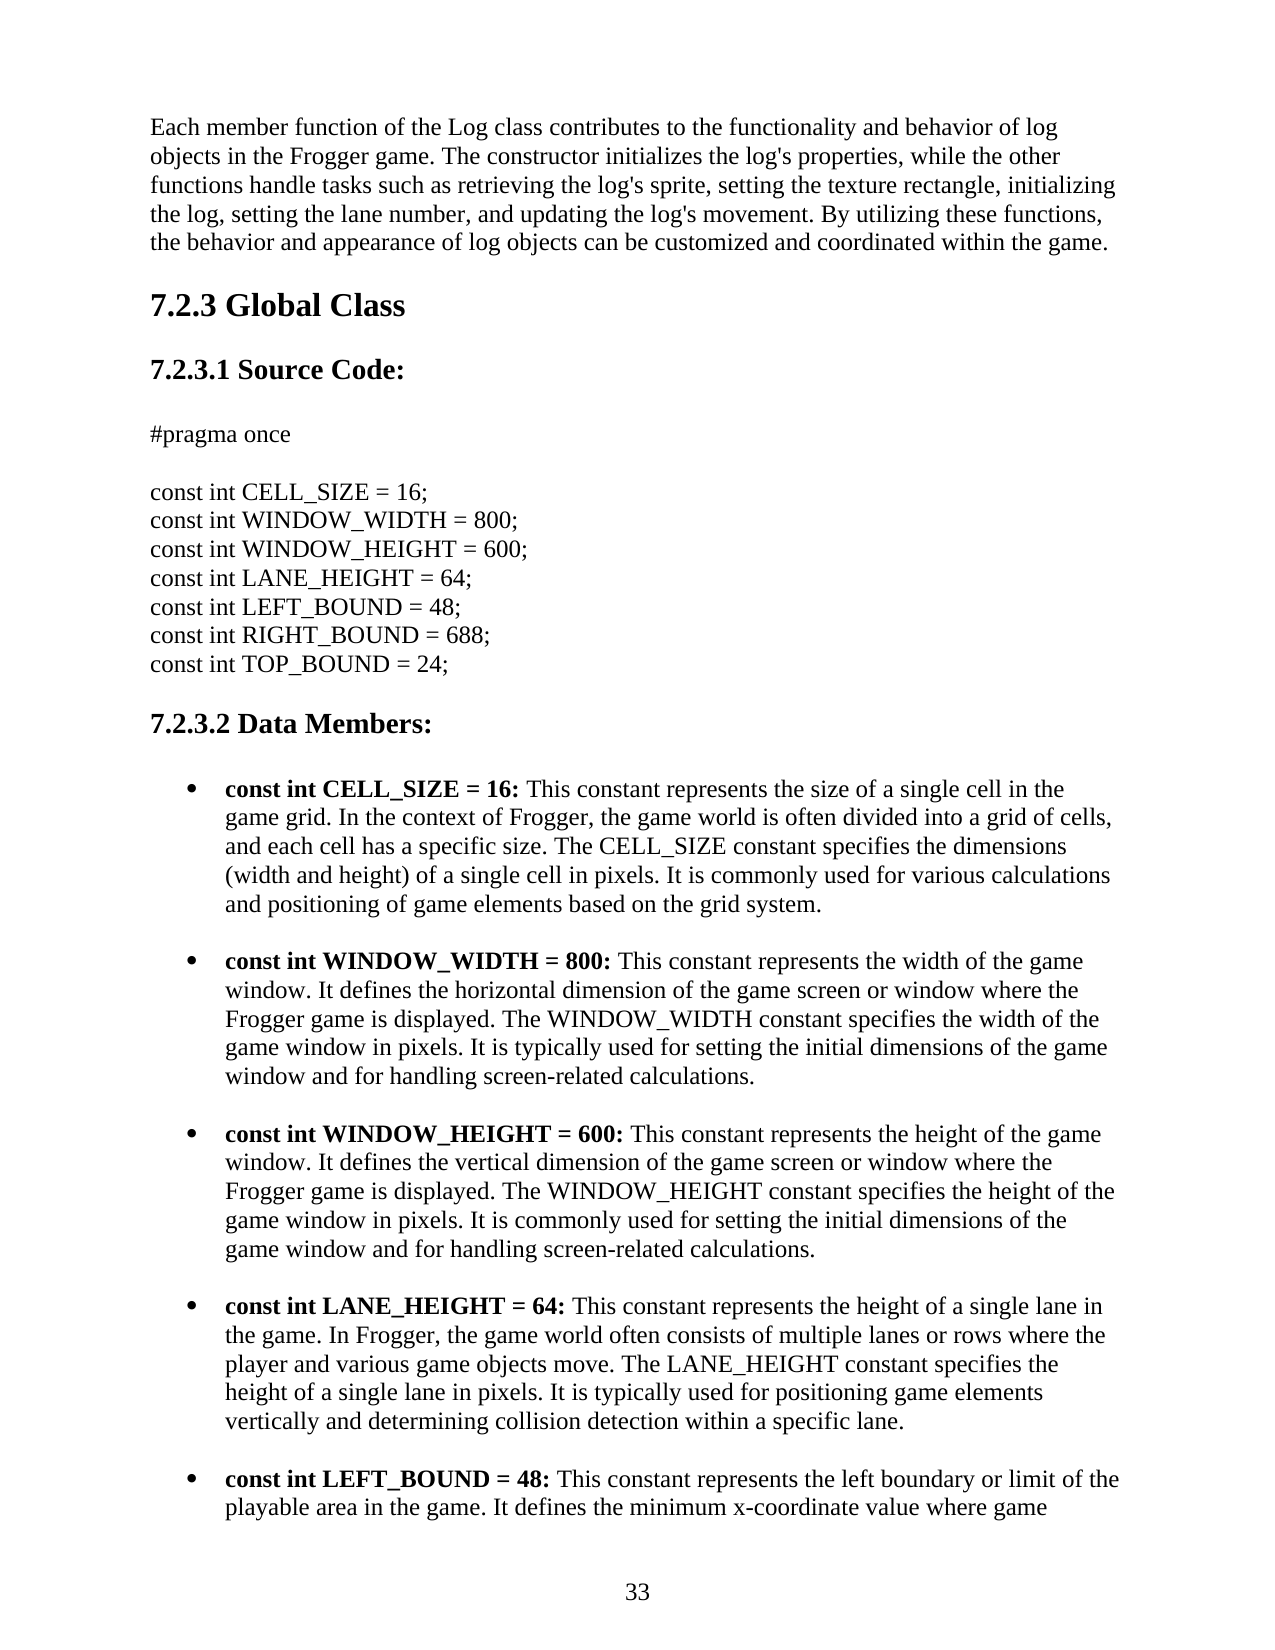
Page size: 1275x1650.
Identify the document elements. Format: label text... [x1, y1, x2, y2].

text #pragma once [150, 419, 1125, 448]
text 7.2.3.1 Source Code: [150, 352, 1125, 386]
text const int LEFT_BOUND = 48; [150, 592, 1125, 620]
text const int LANE_HEIGHT = 64; [150, 563, 1125, 592]
text 7.2.3 Global Class [150, 285, 1125, 323]
list const int WINDOW_HEIGHT = 600: This constant represents the height of the game window. It defines the vertical dimension of the game screen or window where the Frogger game is displayed. The WINDOW_HEIGHT constant specifies the height of the game window in pixels. It is commonly used for setting the initial dimensions of the game window and for handling screen-related calculations. [187, 1119, 1125, 1262]
text const int CELL_SIZE = 16; [150, 477, 1125, 505]
text const int RIGHT_BOUND = 688; [150, 620, 1125, 649]
text const int WINDOW_WIDTH = 800; [150, 505, 1125, 534]
list const int WINDOW_WIDTH = 800: This constant represents the width of the game window. It defines the horizontal dimension of the game screen or window where the Frogger game is displayed. The WINDOW_WIDTH constant specifies the width of the game window in pixels. It is typically used for setting the initial dimensions of the game window and for handling screen-related calculations. [187, 946, 1125, 1090]
text const int WINDOW_HEIGHT = 600; [150, 534, 1125, 563]
text Each member function of the Log class contributes to the functionality and behavior of log objects in the Frogger game. The constructor initializes the log's properties, while the other functions handle tasks such as retrieving the log's sprite, setting the texture rectangle, initializing the log, setting the lane number, and updating the log's movement. By utilizing these functions, the behavior and appearance of log objects can be customized and coordinated within the game. [150, 112, 1125, 256]
list const int CELL_SIZE = 16: This constant represents the size of a single cell in the game grid. In the context of Frogger, the game world is often divided into a grid of cells, and each cell has a specific size. The CELL_SIZE constant specifies the dimensions (width and height) of a single cell in pixels. It is commonly used for various calculations and positioning of game elements based on the grid system. [187, 774, 1125, 917]
list const int LANE_HEIGHT = 64: This constant represents the height of a single lane in the game. In Frogger, the game world often consists of multiple lanes or rows where the player and various game objects move. The LANE_HEIGHT constant specifies the height of a single lane in pixels. It is typically used for positioning game elements vertically and determining collision detection within a specific lane. [187, 1291, 1125, 1435]
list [187, 1464, 1125, 1521]
text 7.2.3.2 Data Members: [150, 707, 1125, 740]
text const int TOP_BOUND = 24; [150, 649, 1125, 678]
